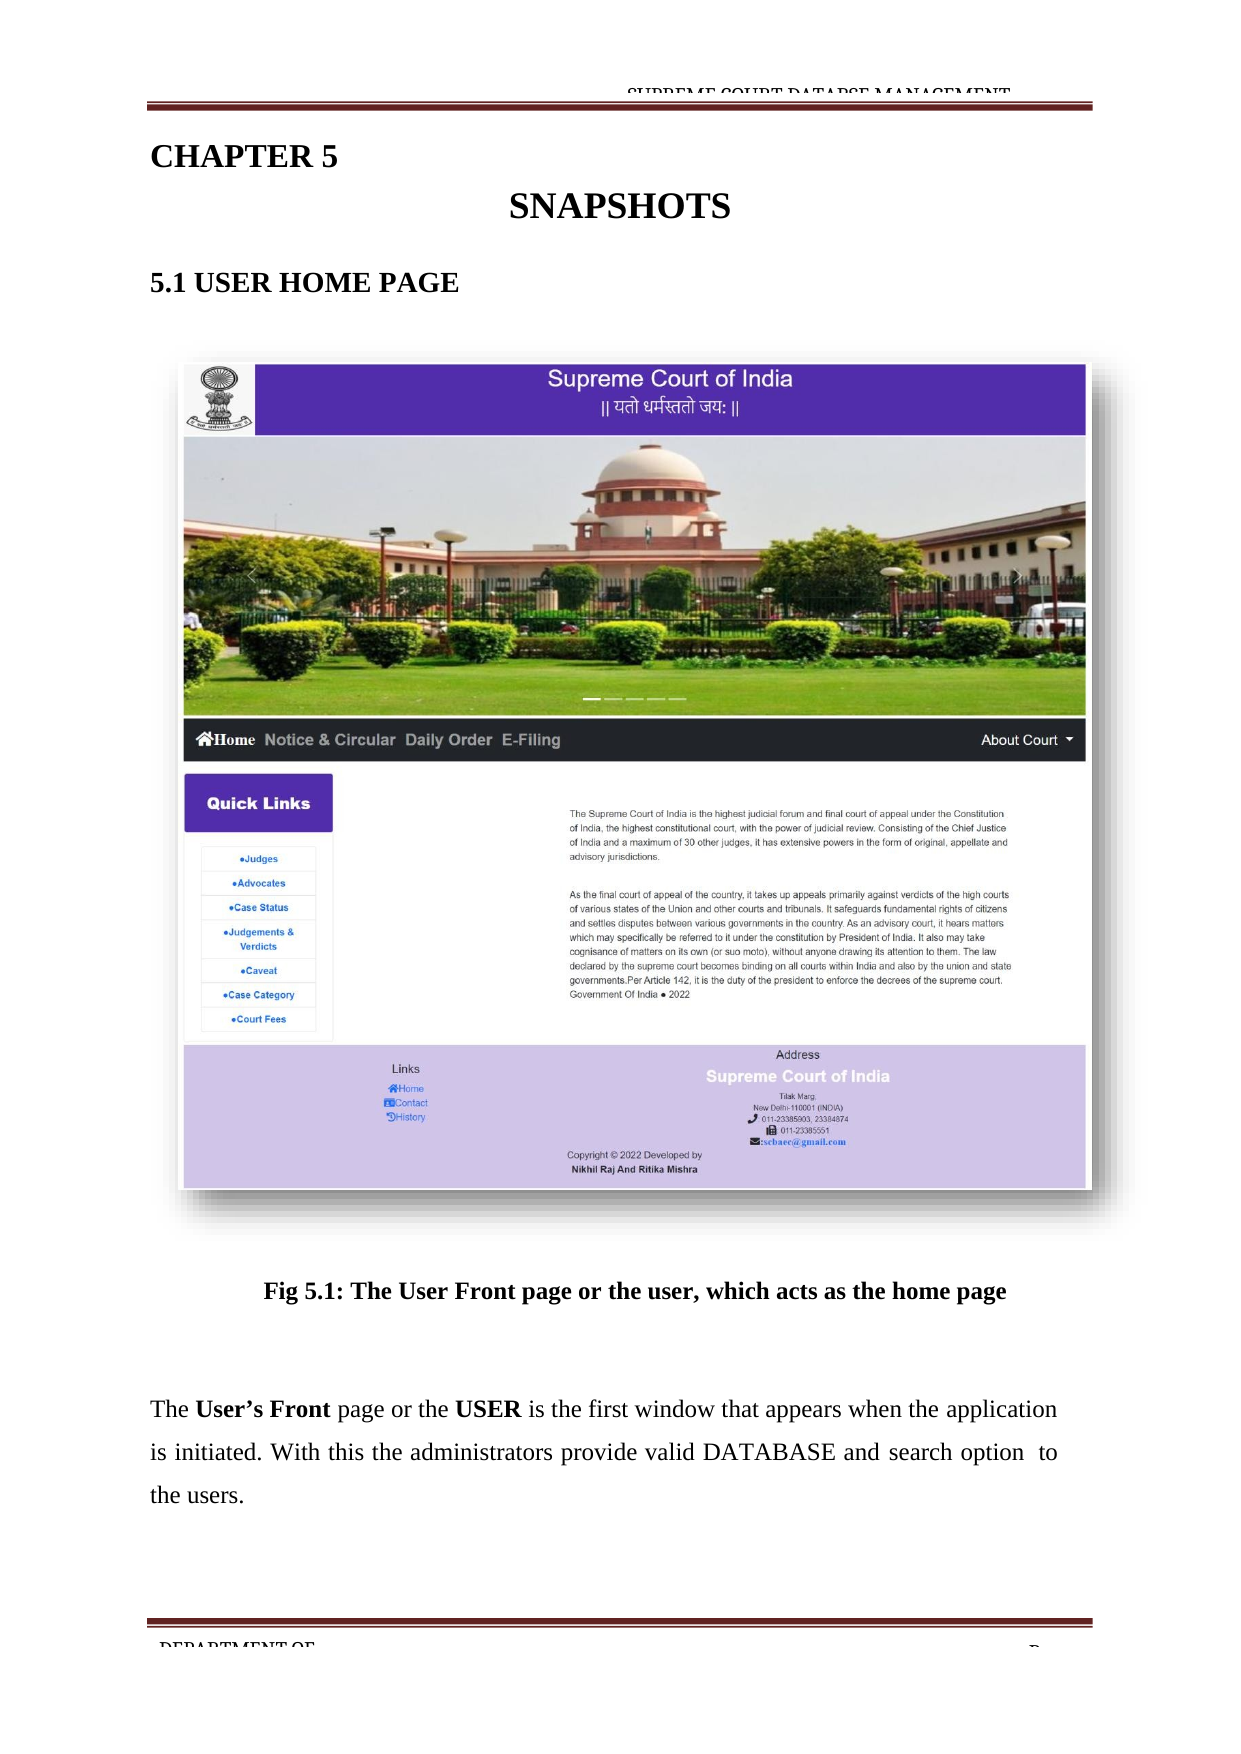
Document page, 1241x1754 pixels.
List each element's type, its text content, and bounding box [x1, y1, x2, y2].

subtitle SNAPSHOTS [508, 183, 1234, 227]
subtitle Fig 5.1: The User Front page or the user, which acts as the home page [112, 1276, 1082, 1305]
picture [151, 340, 1148, 1241]
text CHAPTER 5 [150, 136, 342, 174]
text The User’s Front page or the USER is the first window that appears when the application is initiated. With this the administrators provide valid DATABASE and search option to the users. [150, 1394, 1058, 1509]
subtitle 5.1 USER HOME PAGE [150, 265, 1234, 299]
